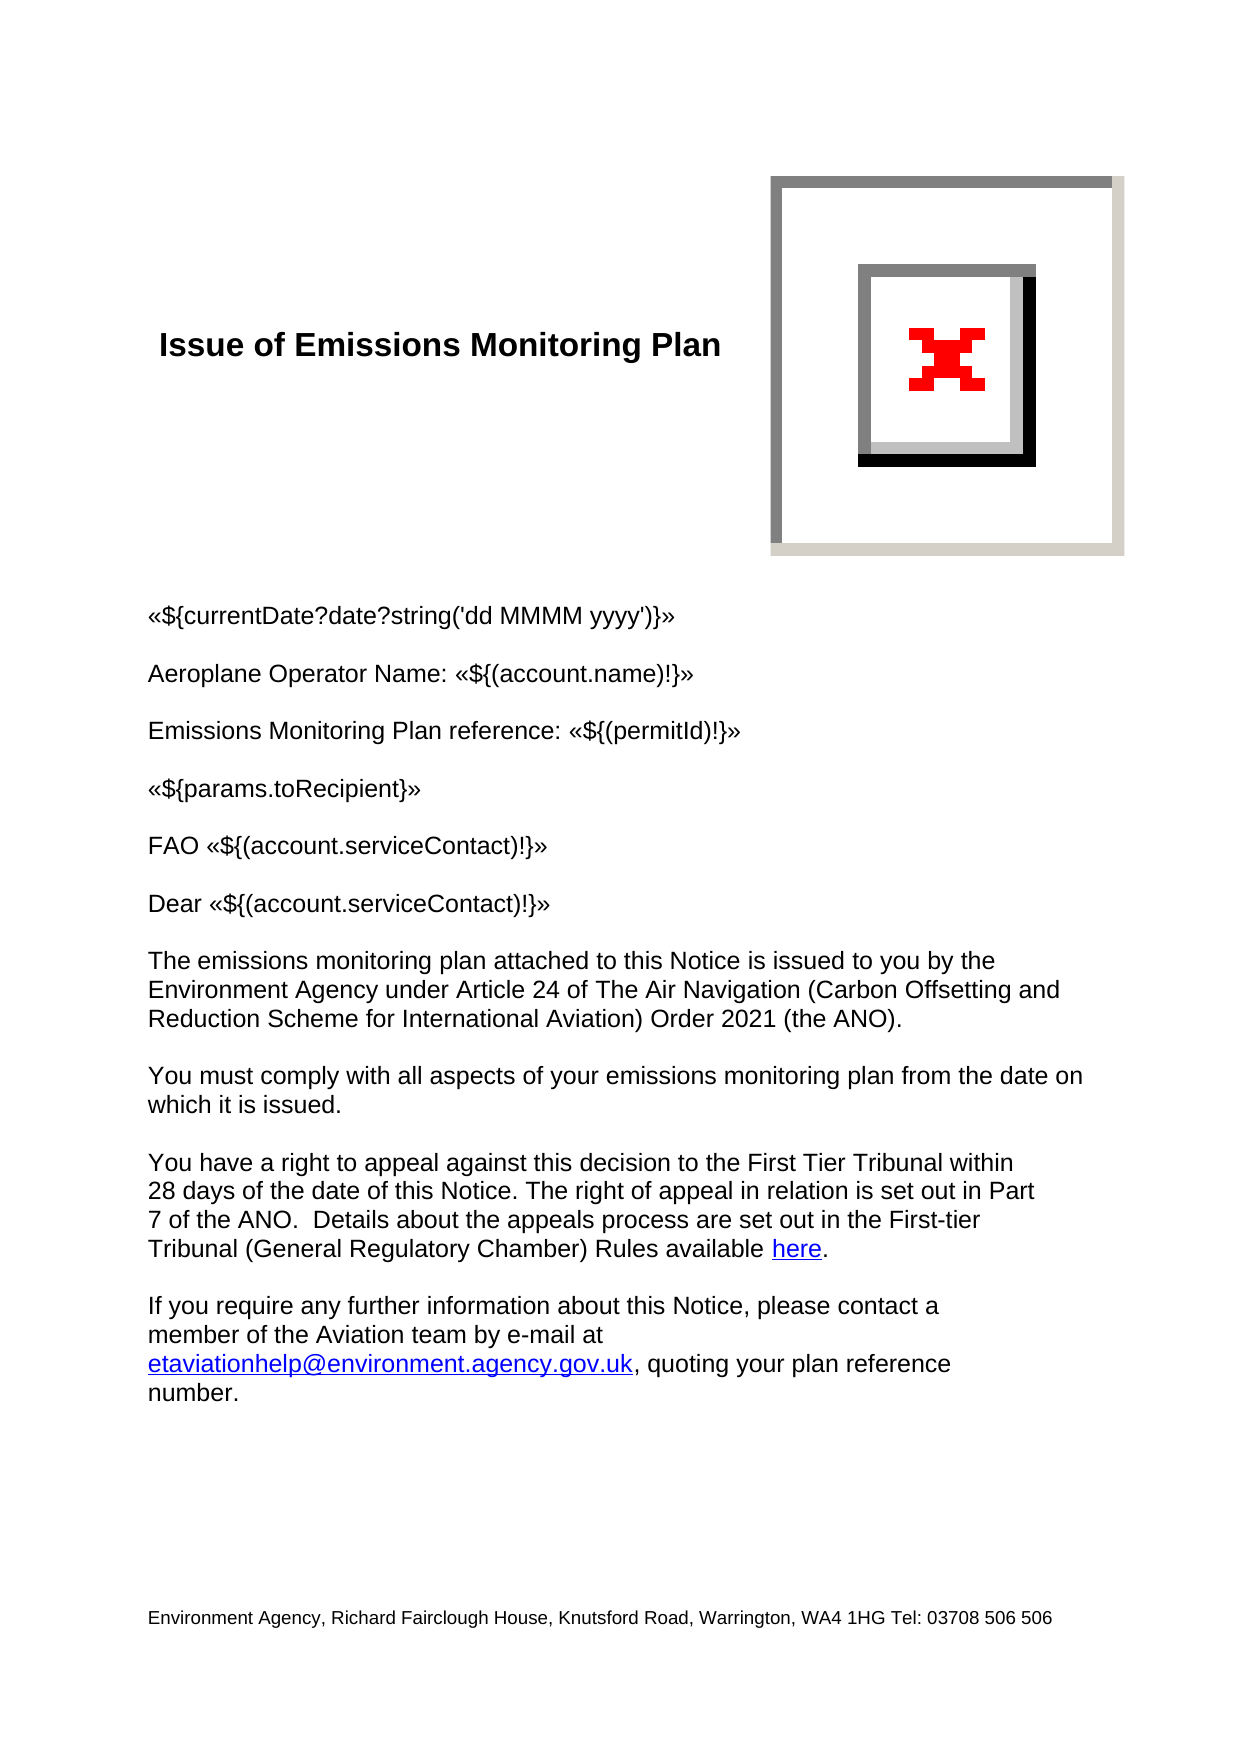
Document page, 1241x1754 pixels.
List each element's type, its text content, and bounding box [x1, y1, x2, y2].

picture [770, 176, 1125, 556]
text Aeroplane Operator Name: «${(account.name)!}» [148, 659, 1092, 688]
text You have a right to appeal against this decision to the First Tier Tribunal within 28 days of the date of this Notice. The right of appeal in relation is set out in Part 7 of the ANO. Details about the appeals process are set out in the First-tier Tribunal (General Regulatory Chamber) Rules available here. [148, 1148, 1037, 1263]
text The emissions monitoring plan attached to this Notice is issued to you by the Environment Agency under Article 24 of The Air Navigation (Carbon Offsetting and Reduction Scheme for International Aviation) Order 2021 (the ANO). [148, 946, 1092, 1033]
text Dear «${(account.serviceContact)!}» [148, 889, 1092, 918]
table_header [759, 148, 1141, 573]
text If you require any further information about this Notice, please contact a member of the Aviation team by e-mail at etaviationhelp@environment.agency.gov.uk, quoting your plan reference number. [148, 1291, 1037, 1406]
text «${currentDate?date?string('dd MMMM yyyy')}» [148, 601, 1092, 630]
text «${params.toRecipient}» [148, 774, 1092, 803]
text You must comply with all aspects of your emissions monitoring plan from the date on which it is issued. [148, 1061, 1092, 1119]
table_header Issue of Emissions Monitoring Plan [148, 148, 759, 573]
text FAO «${(account.serviceContact)!}» [148, 831, 1092, 860]
text Emissions Monitoring Plan reference: «${(permitId)!}» [148, 716, 1092, 745]
